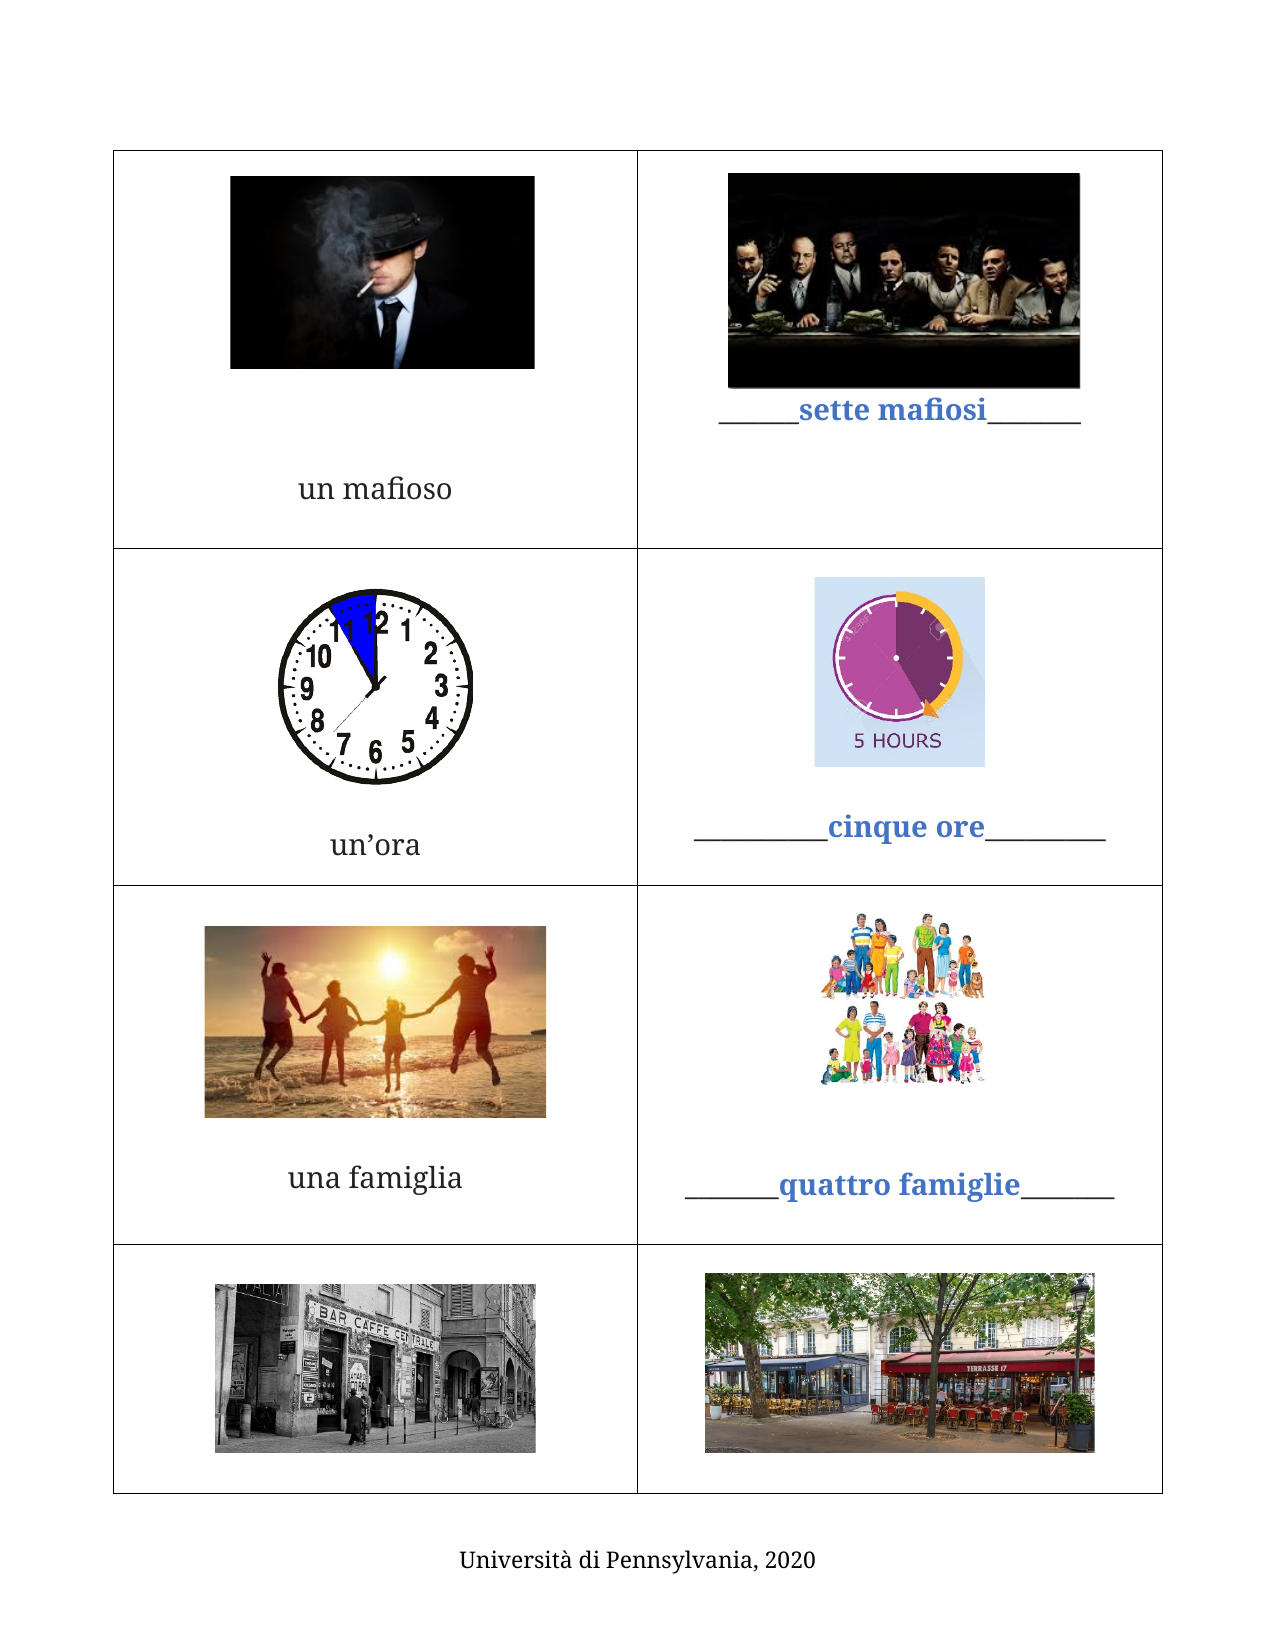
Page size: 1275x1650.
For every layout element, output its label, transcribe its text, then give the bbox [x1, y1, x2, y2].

picture [728, 173, 1081, 389]
picture [215, 1284, 536, 1453]
table_cell _______quattro famiglie_______ [638, 886, 1162, 1243]
table_cell __________cinque ore_________ [638, 549, 1162, 885]
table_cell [638, 1245, 1162, 1492]
picture [204, 926, 547, 1118]
picture [277, 588, 473, 785]
table_cell un’ora [114, 549, 637, 885]
table_cell un bar [114, 1245, 637, 1492]
table_cell una famiglia [114, 886, 637, 1243]
picture [814, 908, 986, 1086]
picture [814, 577, 985, 767]
table_cell un mafioso [114, 151, 637, 548]
table_cell ______sette mafiosi_______ [638, 151, 1162, 548]
picture [228, 176, 535, 367]
picture [705, 1273, 1095, 1453]
